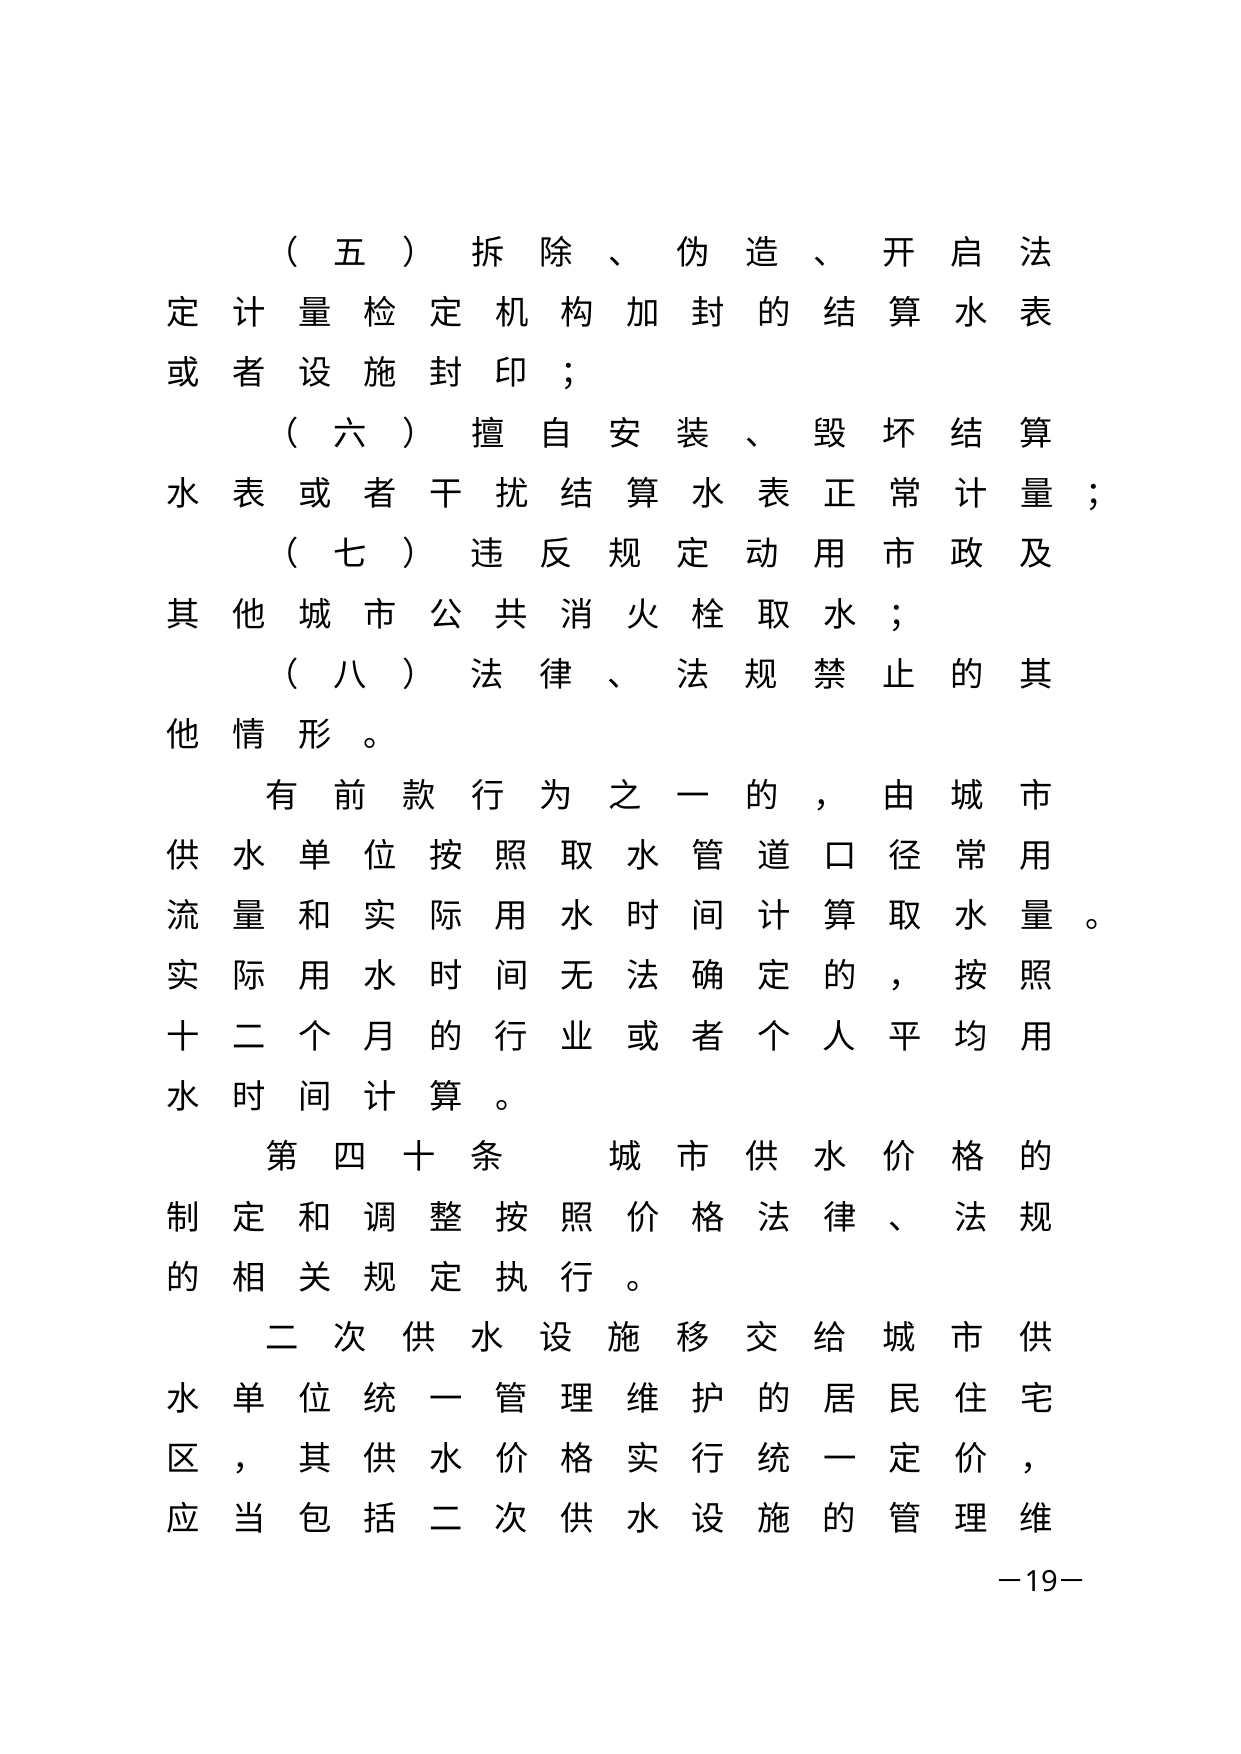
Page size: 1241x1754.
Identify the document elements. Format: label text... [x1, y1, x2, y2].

text 第四十条 城市供水价格的制定和调整按照价格法律、法规的相关规定执行。 [167, 1124, 1085, 1305]
text 有前款行为之一的，由城市供水单位按照取水管道口径常用流量和实际用水时间计算取水量。实际用水时间无法确定的，按照十二个月的行业或者个人平均用水时间计算。 [167, 762, 1085, 1124]
text （八）法律、法规禁止的其他情形。 [167, 642, 1085, 762]
text （六）擅自安装、毁坏结算水表或者干扰结算水表正常计量； [167, 400, 1085, 521]
text （五）拆除、伪造、开启法定计量检定机构加封的结算水表或者设施封印； [167, 219, 1085, 400]
text （七）违反规定动用市政及其他城市公共消火栓取水； [167, 521, 1085, 642]
text 二次供水设施移交给城市供水单位统一管理维护的居民住宅区，其供水价格实行统一定价，应当包括二次供水设施的管理维护费用、维修和更新改造费用等，具体价格由价格行政主管部门依法确定。 [167, 1305, 1085, 1546]
